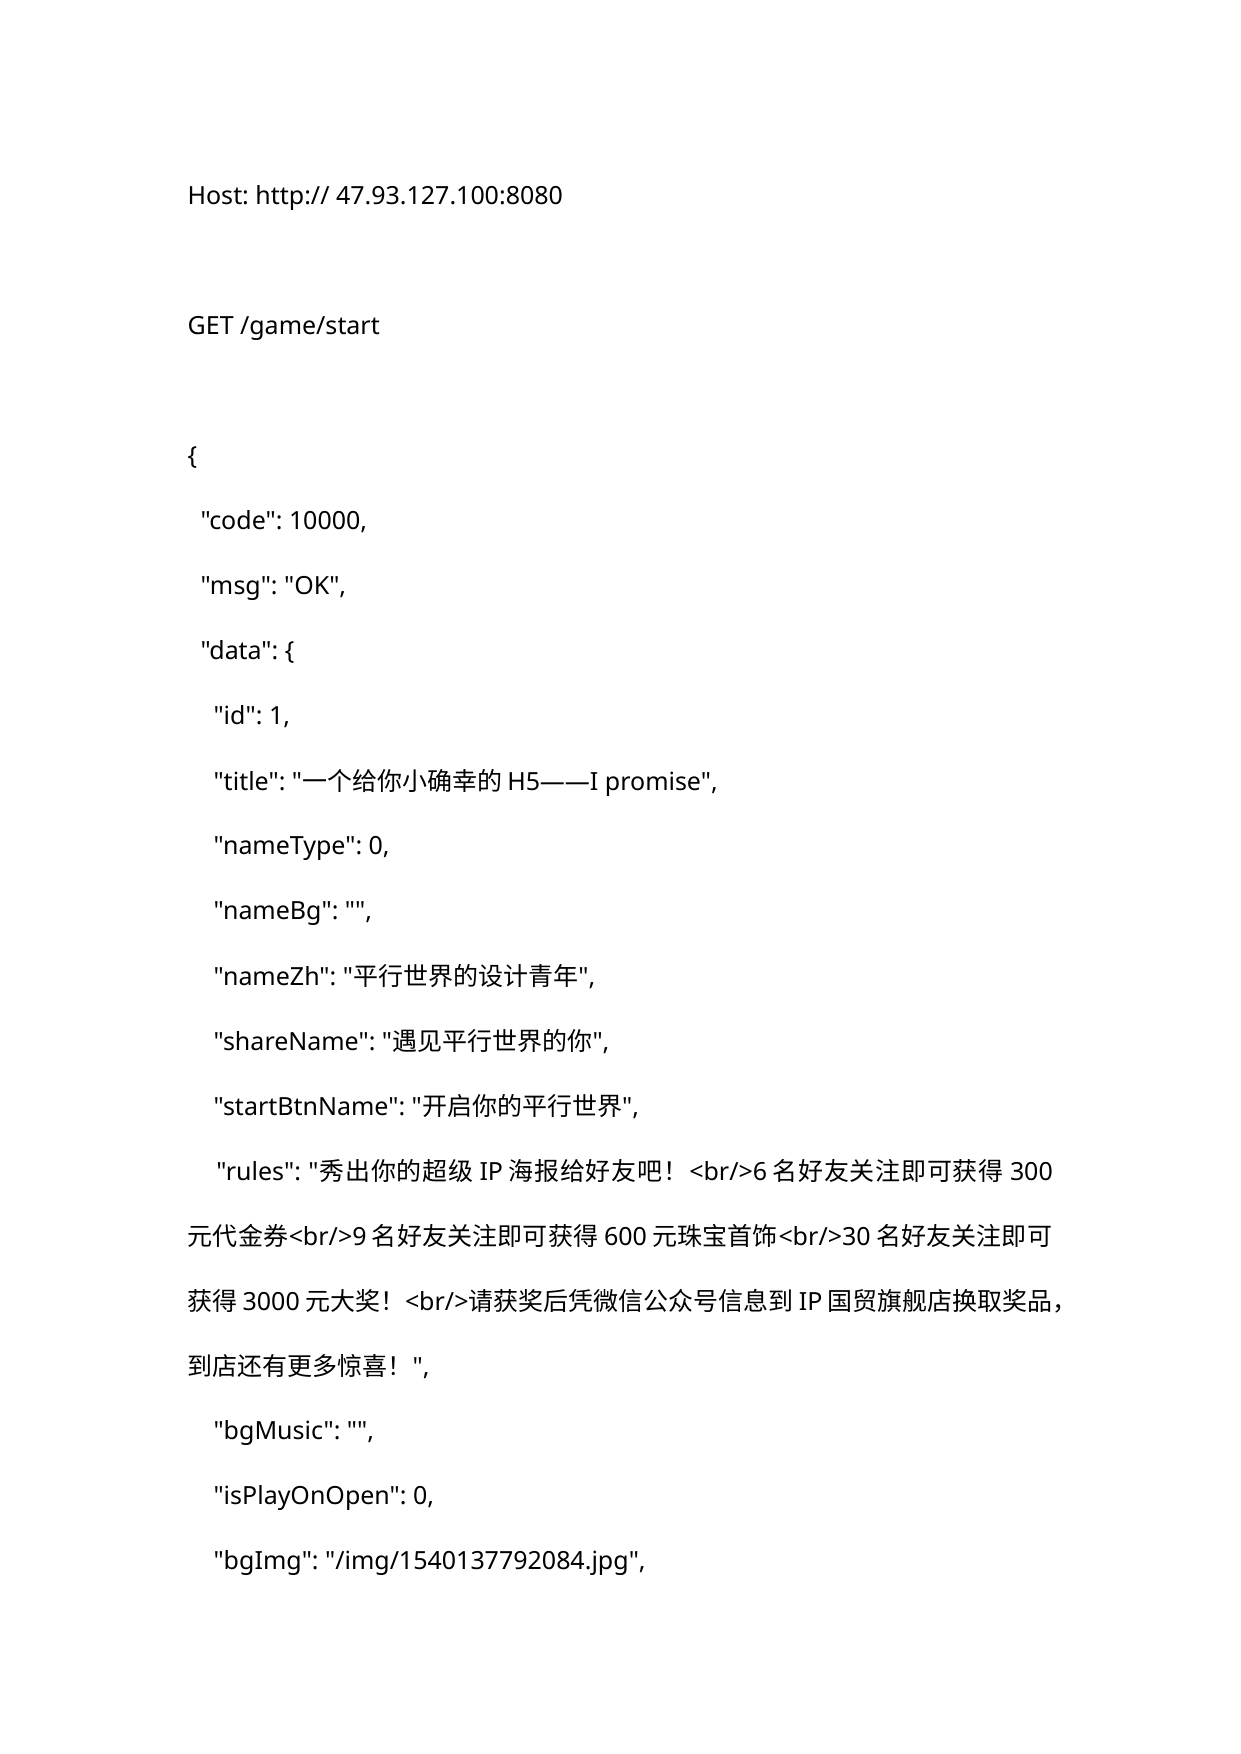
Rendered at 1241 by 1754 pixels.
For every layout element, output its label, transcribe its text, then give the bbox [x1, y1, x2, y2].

text "id": 1, [187, 682, 1053, 747]
text "data": { [187, 617, 1053, 682]
text GET /game/start [187, 292, 1053, 357]
text "title": "一个给你小确幸的H5——I promise", [187, 747, 1053, 812]
text "startBtnName": "开启你的平行世界", [187, 1072, 1053, 1137]
text "nameBg": "", [187, 877, 1053, 942]
text "bgImg": "/img/1540137792084.jpg", [187, 1527, 1053, 1592]
text { [187, 422, 1053, 487]
text "msg": "OK", [187, 552, 1053, 617]
text Host: http:// 47.93.127.100:8080 [187, 162, 1053, 227]
text "nameZh": "平行世界的设计青年", [187, 942, 1053, 1007]
text "code": 10000, [187, 487, 1053, 552]
text "bgMusic": "", [187, 1397, 1053, 1462]
text "shareName": "遇见平行世界的你", [187, 1007, 1053, 1072]
text "rules": "秀出你的超级IP海报给好友吧！<br/>6名好友关注即可获得300元代金券<br/>9名好友关注即可获得600元珠宝首饰<br/>30名好友关注即可获得3000元大奖！<br/>请获奖后凭微信公众号信息到IP国贸旗舰店换取奖品，到店还有更多惊喜！", [187, 1137, 1053, 1397]
text "nameType": 0, [187, 812, 1053, 877]
text "isPlayOnOpen": 0, [187, 1462, 1053, 1527]
